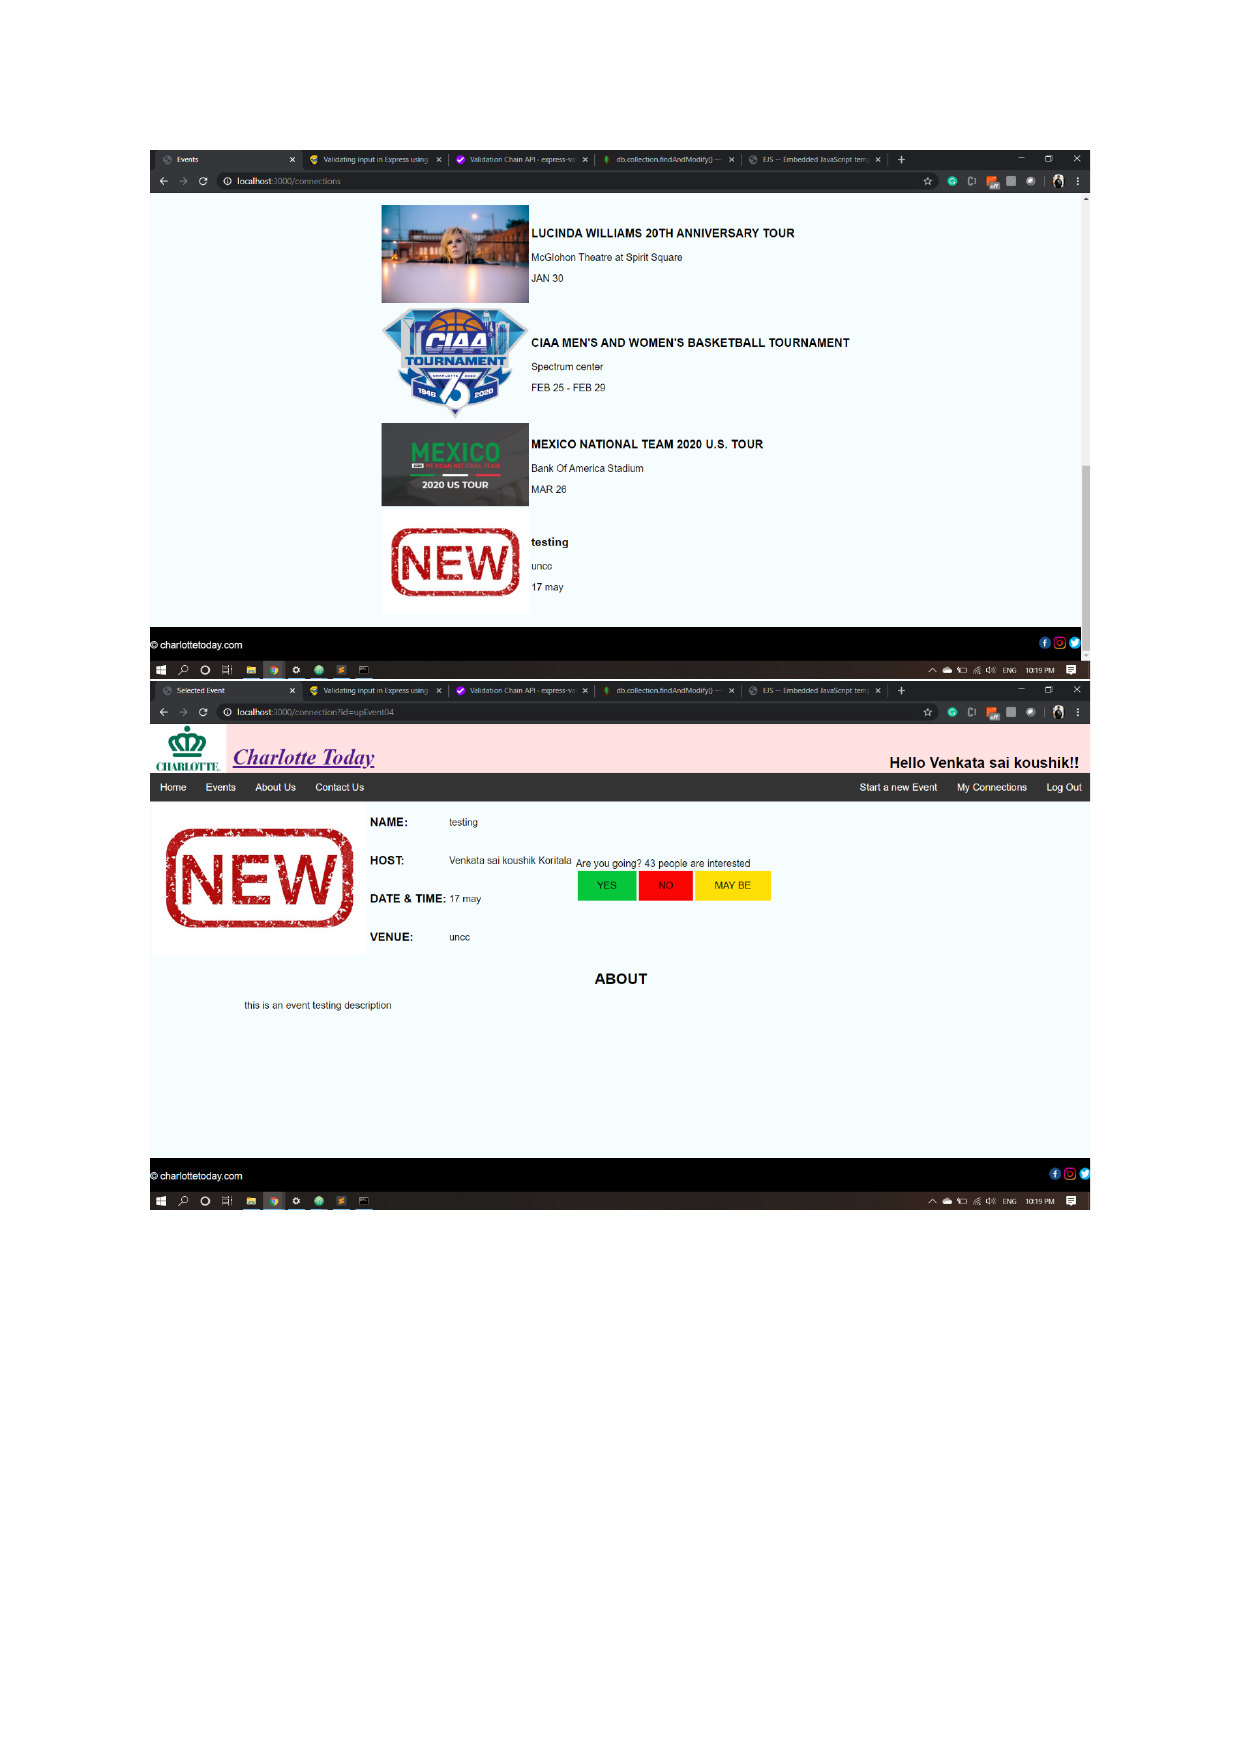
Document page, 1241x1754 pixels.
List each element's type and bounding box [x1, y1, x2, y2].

picture [150, 150, 1091, 679]
picture [150, 681, 1091, 1210]
